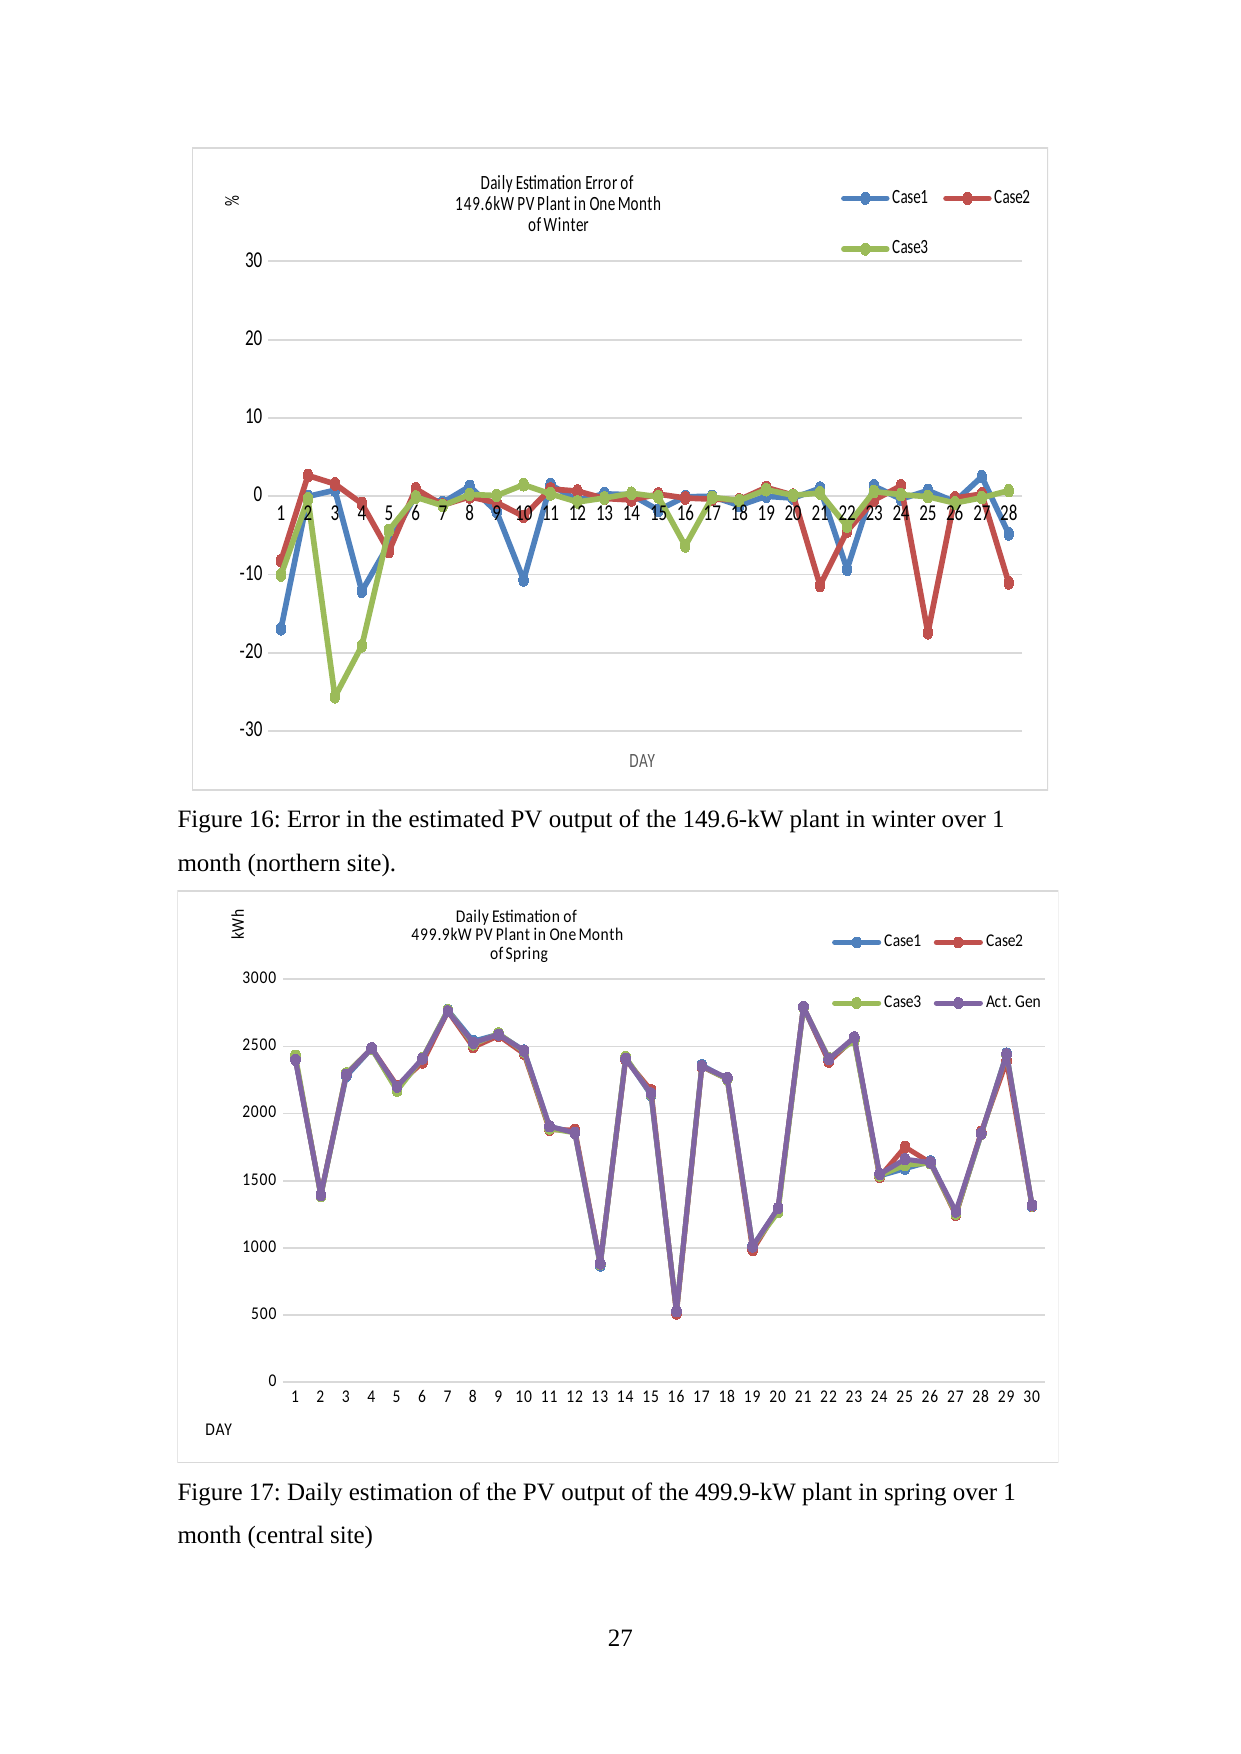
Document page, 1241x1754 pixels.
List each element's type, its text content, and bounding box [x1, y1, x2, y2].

text Figure 17: Daily estimation of the PV output of the 499.9-kW plant in spring over 1 month (central site) [177, 1477, 1063, 1549]
text Figure 16: Error in the estimated PV output of the 149.6-kW plant in winter over 1 month (northern site). [177, 804, 1063, 876]
